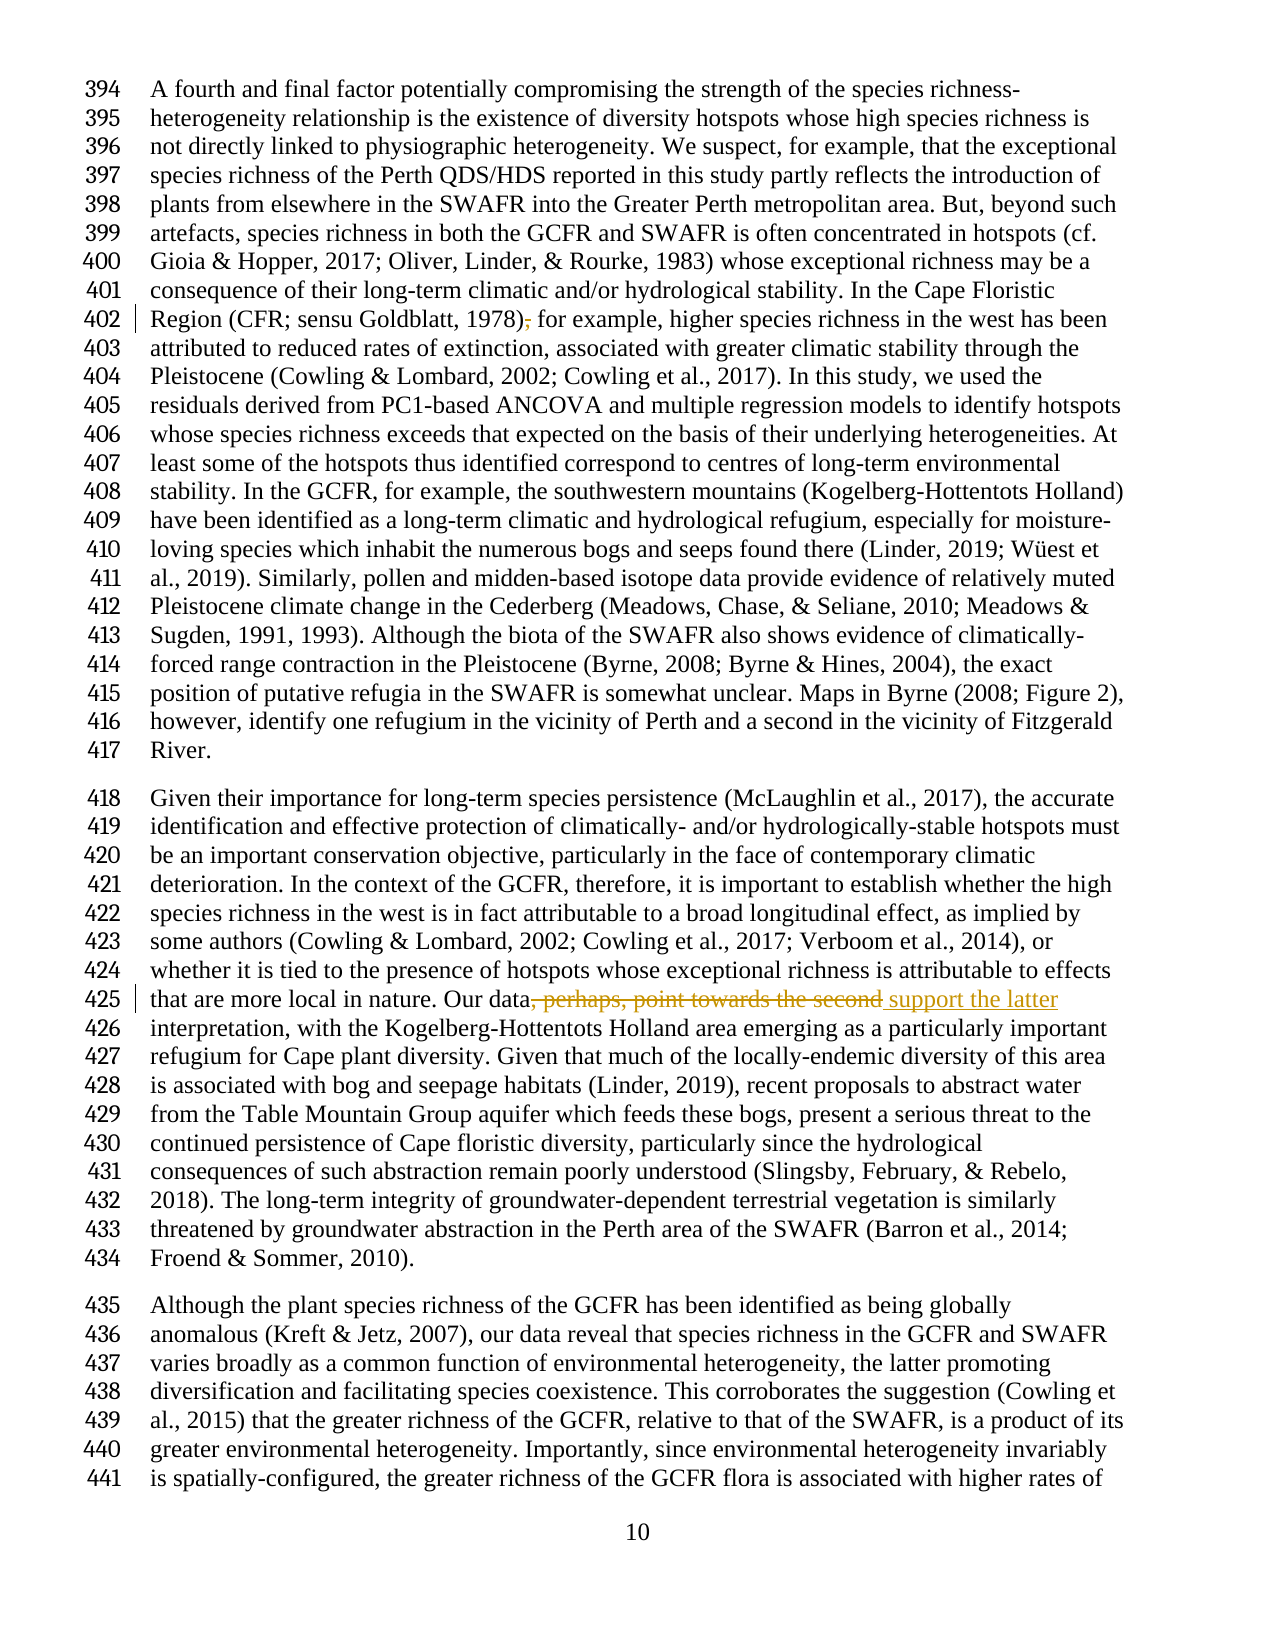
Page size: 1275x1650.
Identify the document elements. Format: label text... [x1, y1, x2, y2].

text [150, 1290, 1125, 1491]
text A fourth and final factor potentially compromising the strength of the species richness-heterogeneity relationship is the existence of diversity hotspots whose high species richness is not directly linked to physiographic heterogeneity. We suspect, for example, that the exceptional species richness of the Perth QDS/HDS reported in this study partly reflects the introduction of plants from elsewhere in the SWAFR into the Greater Perth metropolitan area. But, beyond such artefacts, species richness in both the GCFR and SWAFR is often concentrated in hotspots (cf. Gioia & Hopper, 2017; Oliver, Linder, & Rourke, 1983) whose exceptional richness may be a consequence of their long-term climatic and/or hydrological stability. In the Cape Floristic Region (CFR; sensu Goldblatt, 1978) for example, higher species richness in the west has been attributed to reduced rates of extinction, associated with greater climatic stability through the Pleistocene (Cowling & Lombard, 2002; Cowling et al., 2017). In this study, we used the residuals derived from PC1-based ANCOVA and multiple regression models to identify hotspots whose species richness exceeds that expected on the basis of their underlying heterogeneities. At least some of the hotspots thus identified correspond to centres of long-term environmental stability. In the GCFR, for example, the southwestern mountains (Kogelberg-Hottentots Holland) have been identified as a long-term climatic and hydrological refugium, especially for moisture-loving species which inhabit the numerous bogs and seeps found there (Linder, 2019; Wüest et al., 2019). Similarly, pollen and midden-based isotope data provide evidence of relatively muted Pleistocene climate change in the Cederberg (Meadows, Chase, & Seliane, 2010; Meadows & Sugden, 1991, 1993). Although the biota of the SWAFR also shows evidence of climatically-forced range contraction in the Pleistocene (Byrne, 2008; Byrne & Hines, 2004), the exact position of putative refugia in the SWAFR is somewhat unclear. Maps in Byrne (2008; Figure 2), however, identify one refugium in the vicinity of Perth and a second in the vicinity of Fitzgerald River. [150, 74, 1125, 764]
text Given their importance for long-term species persistence (McLaughlin et al., 2017), the accurate identification and effective protection of climatically- and/or hydrologically-stable hotspots must be an important conservation objective, particularly in the face of contemporary climatic deterioration. In the context of the GCFR, therefore, it is important to establish whether the high species richness in the west is in fact attributable to a broad longitudinal effect, as implied by some authors (Cowling & Lombard, 2002; Cowling et al., 2017; Verboom et al., 2014), or whether it is tied to the presence of hotspots whose exceptional richness is attributable to effects that are more local in nature. Our data interpretation, with the Kogelberg-Hottentots Holland area emerging as a particularly important refugium for Cape plant diversity. Given that much of the locally-endemic diversity of this area is associated with bog and seepage habitats (Linder, 2019), recent proposals to abstract water from the Table Mountain Group aquifer which feeds these bogs, present a serious threat to the continued persistence of Cape floristic diversity, particularly since the hydrological consequences of such abstraction remain poorly understood (Slingsby, February, & Rebelo, 2018). The long-term integrity of groundwater-dependent terrestrial vegetation is similarly threatened by groundwater abstraction in the Perth area of the SWAFR (Barron et al., 2014; Froend & Sommer, 2010). [150, 783, 1125, 1271]
